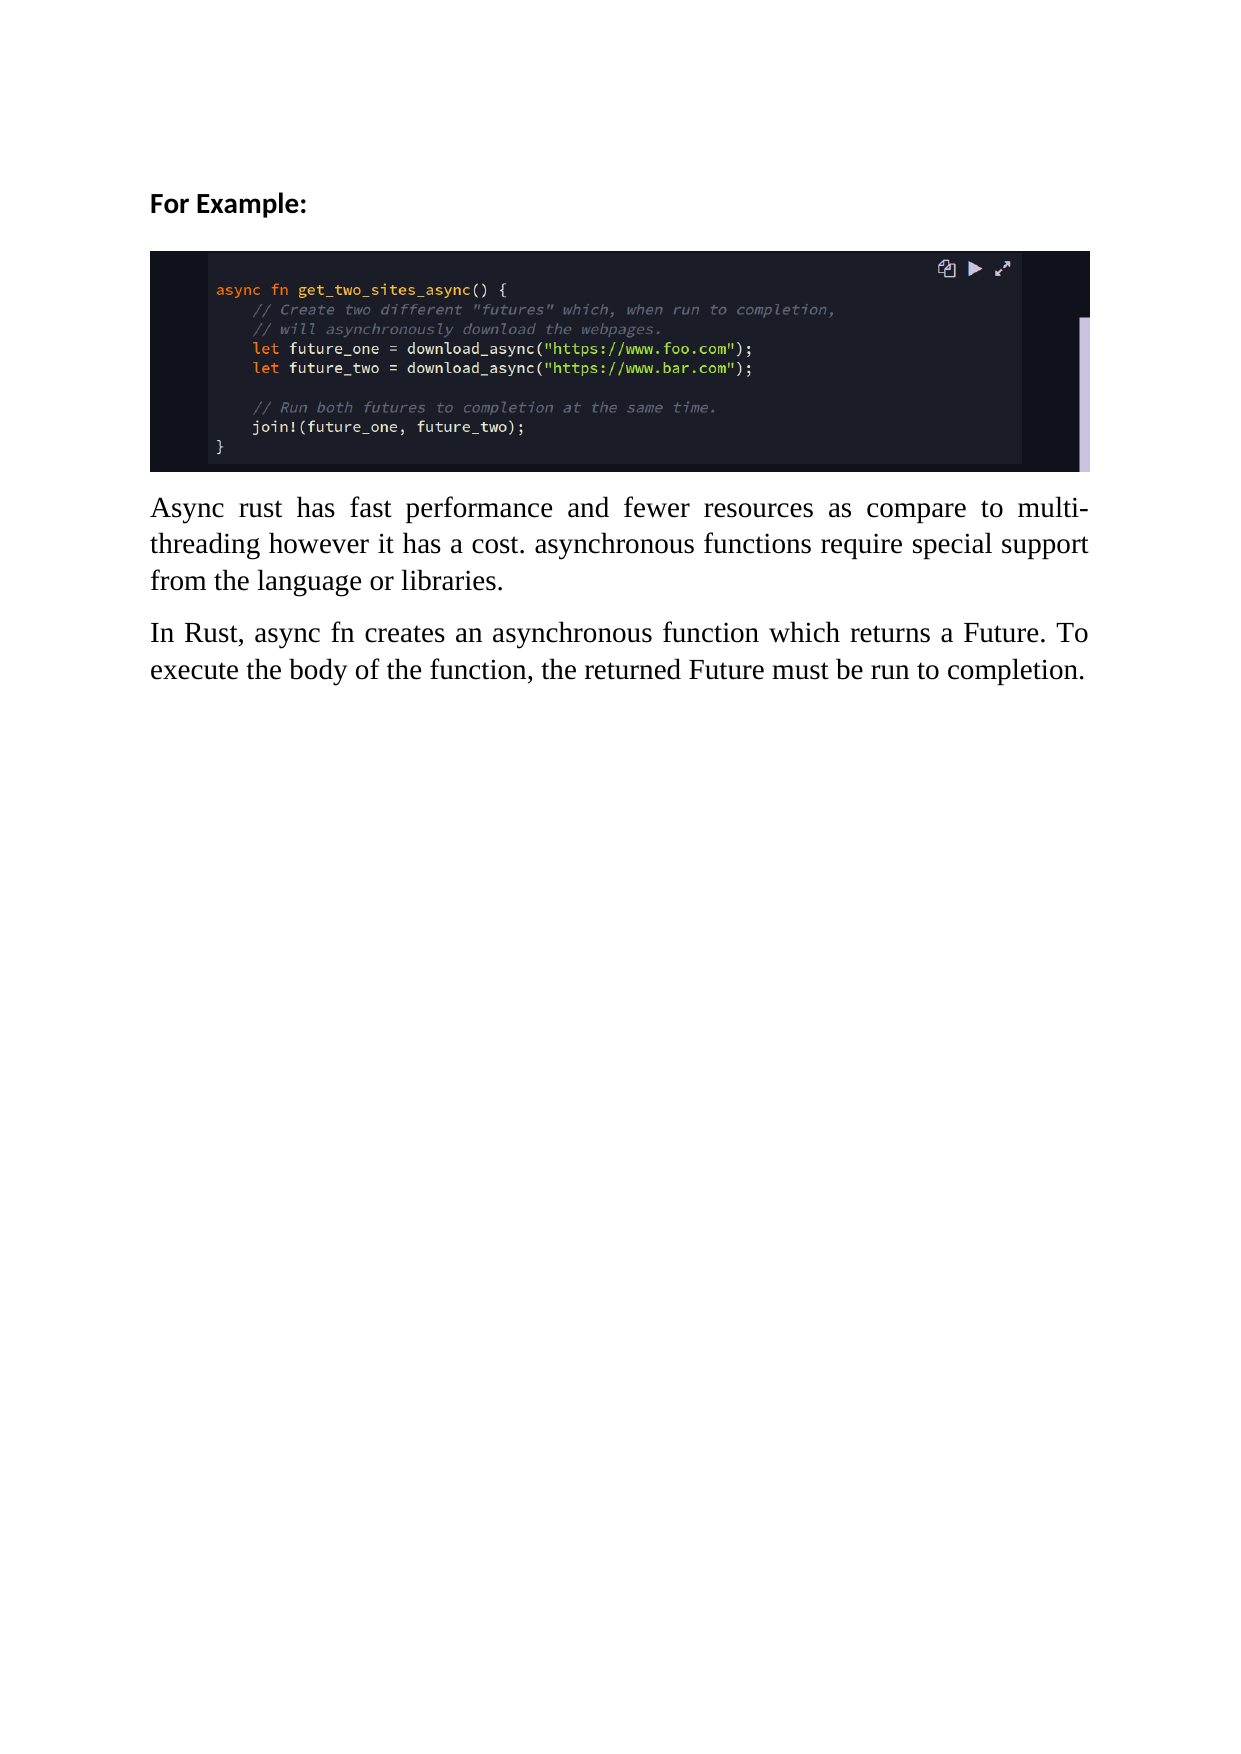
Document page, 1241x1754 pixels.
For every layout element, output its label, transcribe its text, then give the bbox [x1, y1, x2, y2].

text Async rust has fast performance and fewer resources as compare to multi-threading however it has a cost. asynchronous functions require special support from the language or libraries. [150, 491, 1090, 596]
text For Example: [150, 186, 1090, 221]
text In Rust, async fn creates an asynchronous function which returns a Future. To execute the body of the function, the returned Future must be run to completion. [150, 616, 1090, 685]
picture [150, 251, 1090, 472]
